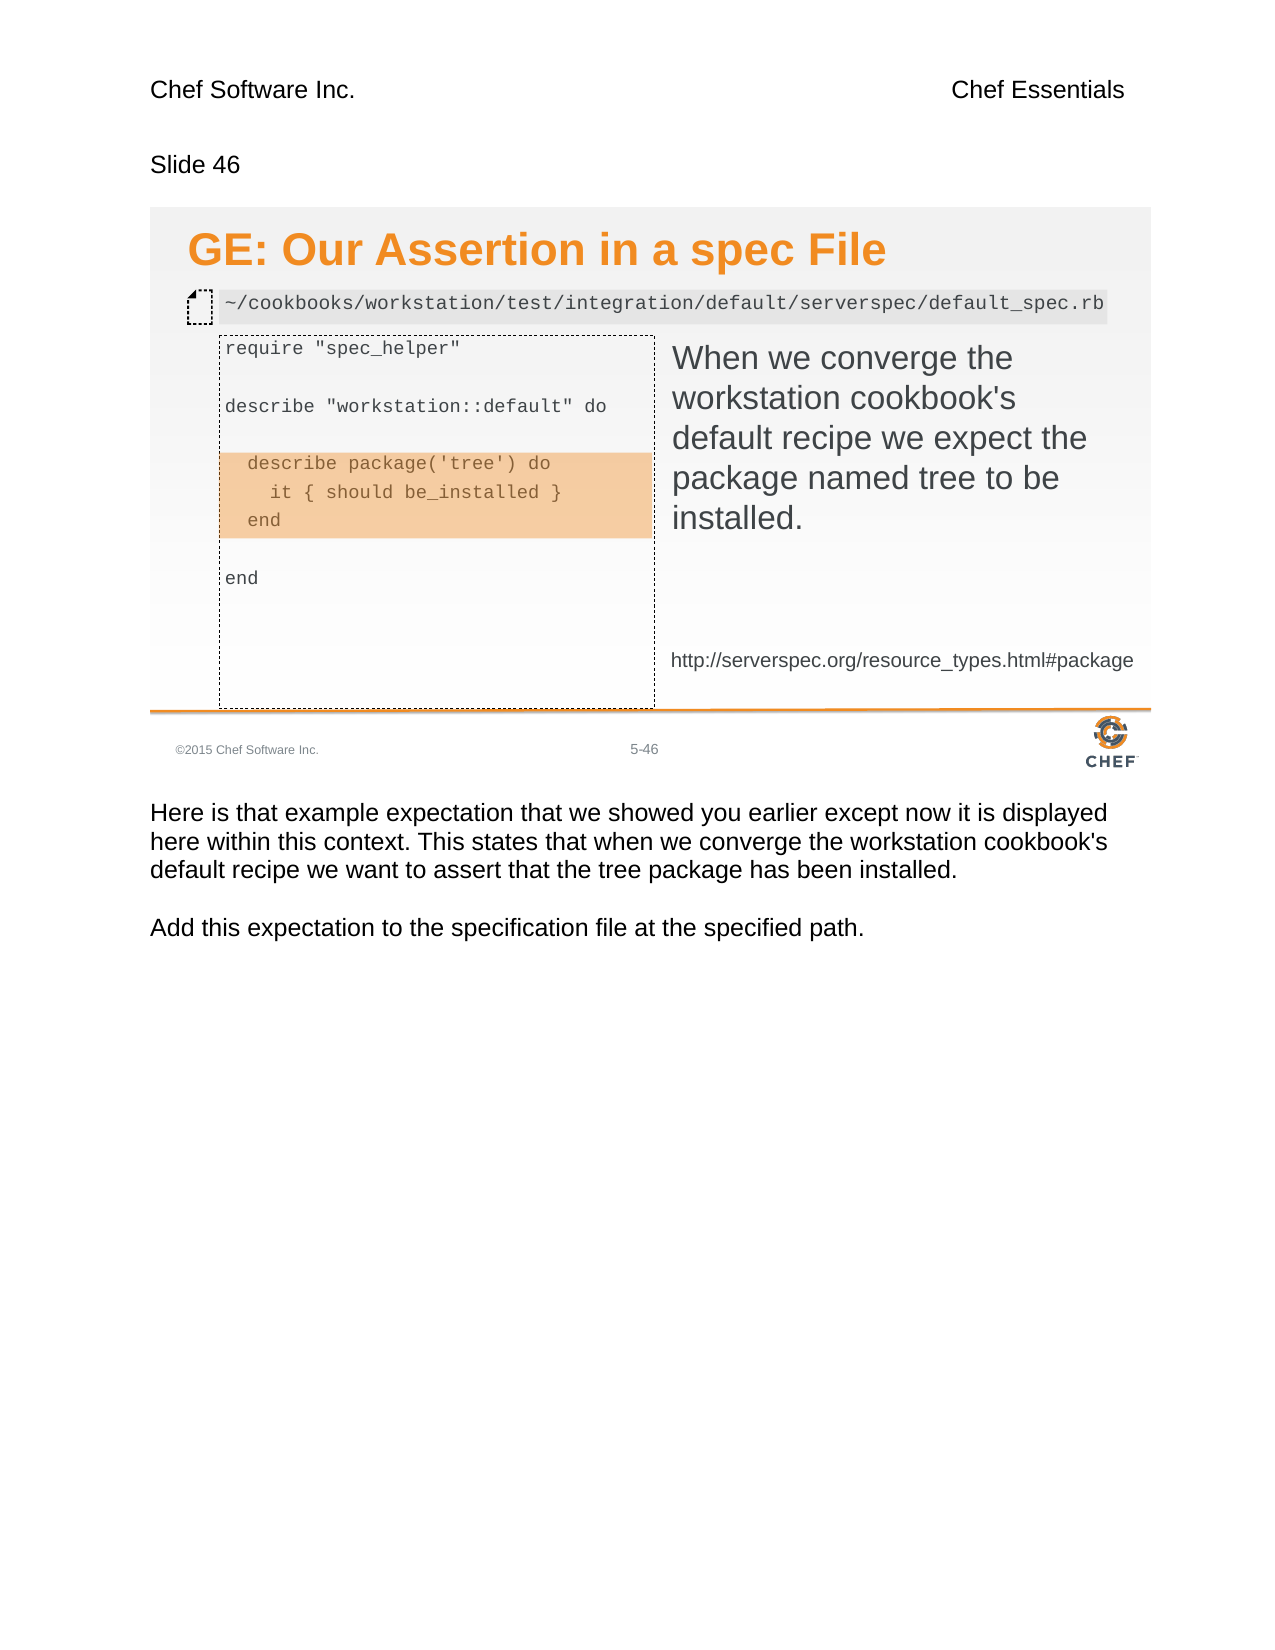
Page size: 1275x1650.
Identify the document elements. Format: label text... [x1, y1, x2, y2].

text Add this expectation to the specification file at the specified path. [150, 913, 1125, 941]
text Slide 46 [150, 150, 1125, 179]
text Here is that example expectation that we showed you earlier except now it is displayed here within this context. This states that when we converge the workstation cookbook's default recipe we want to assert that the tree package has been installed. [150, 798, 1125, 884]
